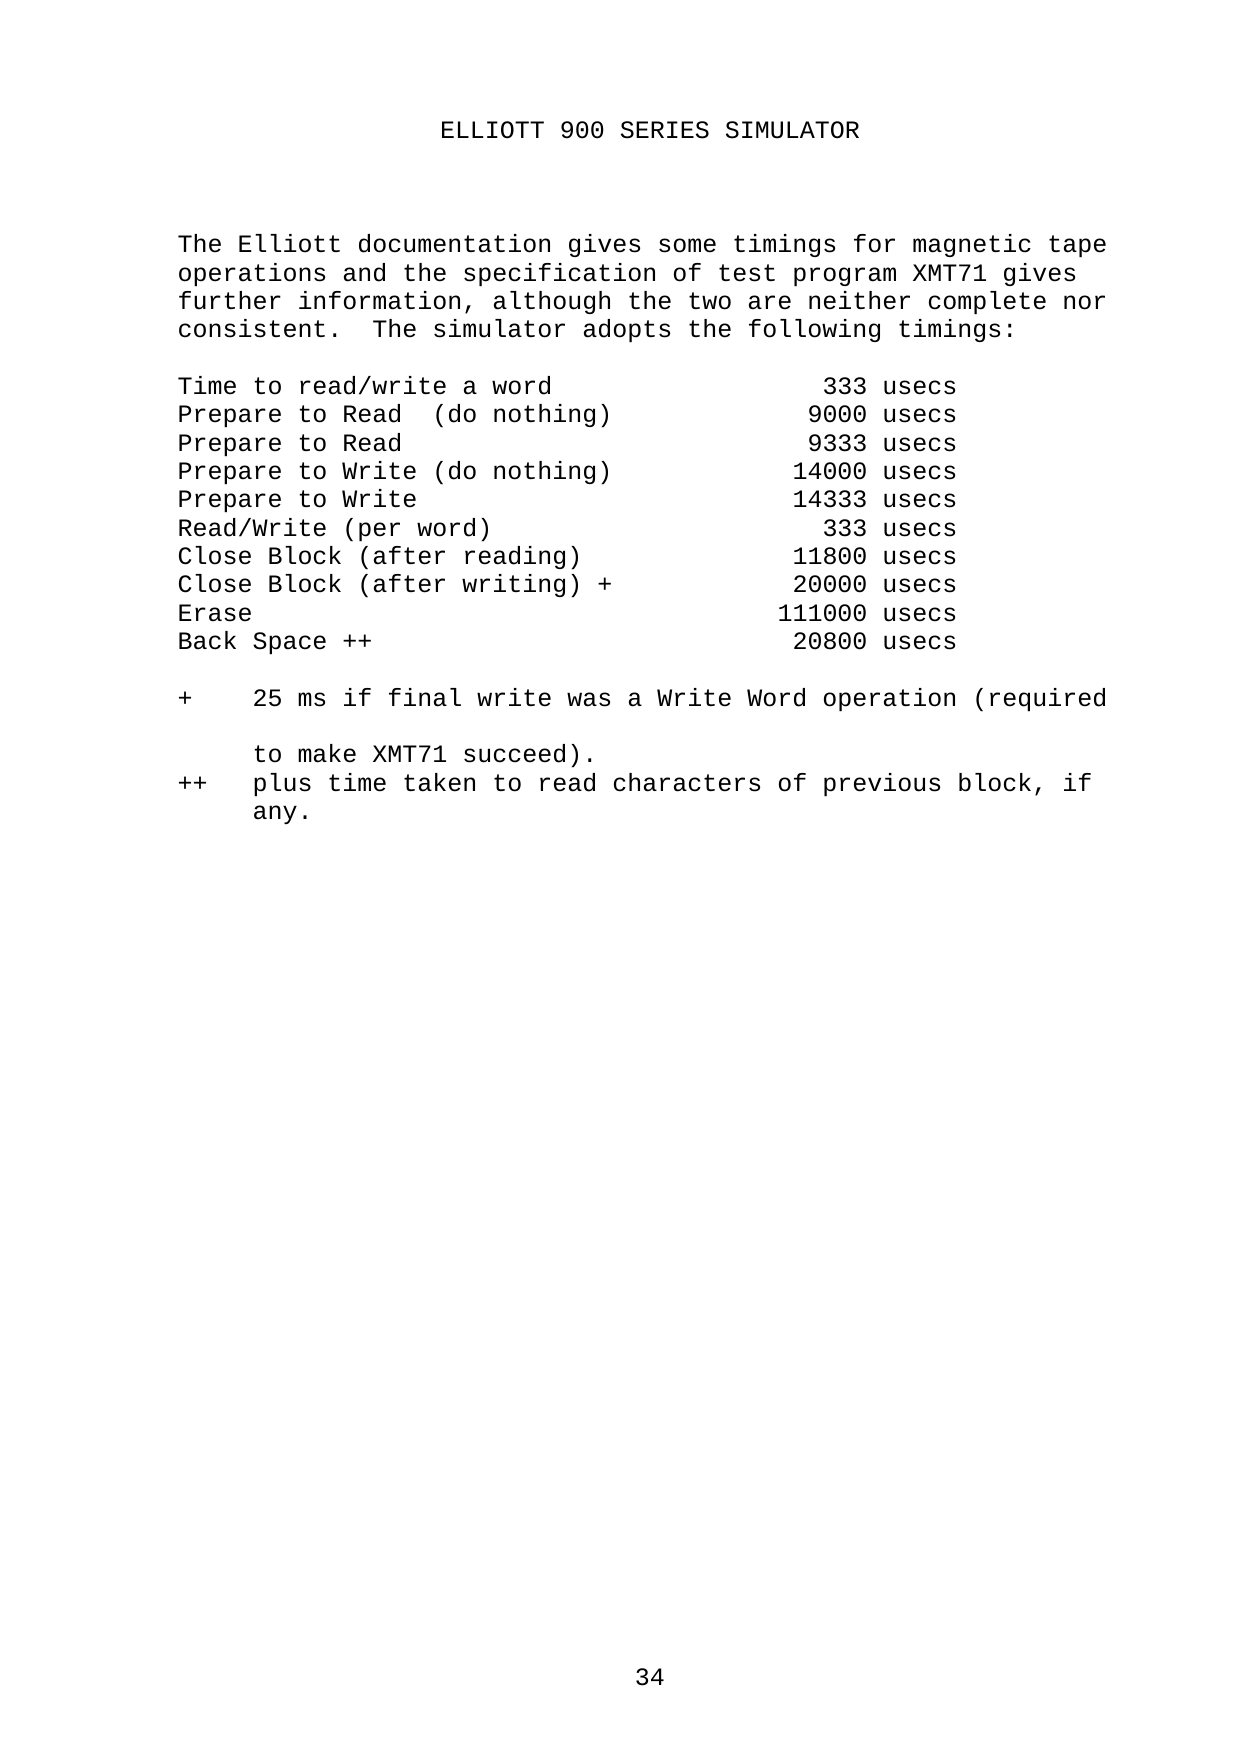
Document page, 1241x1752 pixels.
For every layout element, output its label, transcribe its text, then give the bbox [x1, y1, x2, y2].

text Erase 111000 usecs [177, 600, 1122, 628]
text Prepare to Write 14333 usecs [177, 487, 1122, 515]
text Back Space ++ 20800 usecs [177, 628, 1122, 657]
text Close Block (after writing) + 20000 usecs [177, 572, 1122, 600]
text ++ plus time taken to read characters of previous block, if any. [177, 770, 1122, 827]
text Prepare to Read 9333 usecs [177, 430, 1122, 458]
text Read/Write (per word) 333 usecs [177, 515, 1122, 543]
text The Elliott documentation gives some timings for magnetic tape operations and the specification of test program XMT71 gives further information, although the two are neither complete nor consistent. The simulator adopts the following timings: [177, 232, 1122, 345]
text Close Block (after reading) 11800 usecs [177, 543, 1122, 572]
text Prepare to Write (do nothing) 14000 usecs [177, 458, 1122, 487]
text Prepare to Read (do nothing) 9000 usecs [177, 402, 1122, 430]
text Time to read/write a word 333 usecs [177, 373, 1122, 402]
text + 25 ms if final write was a Write Word operation (required to make XMT71 succeed). [177, 685, 1122, 770]
